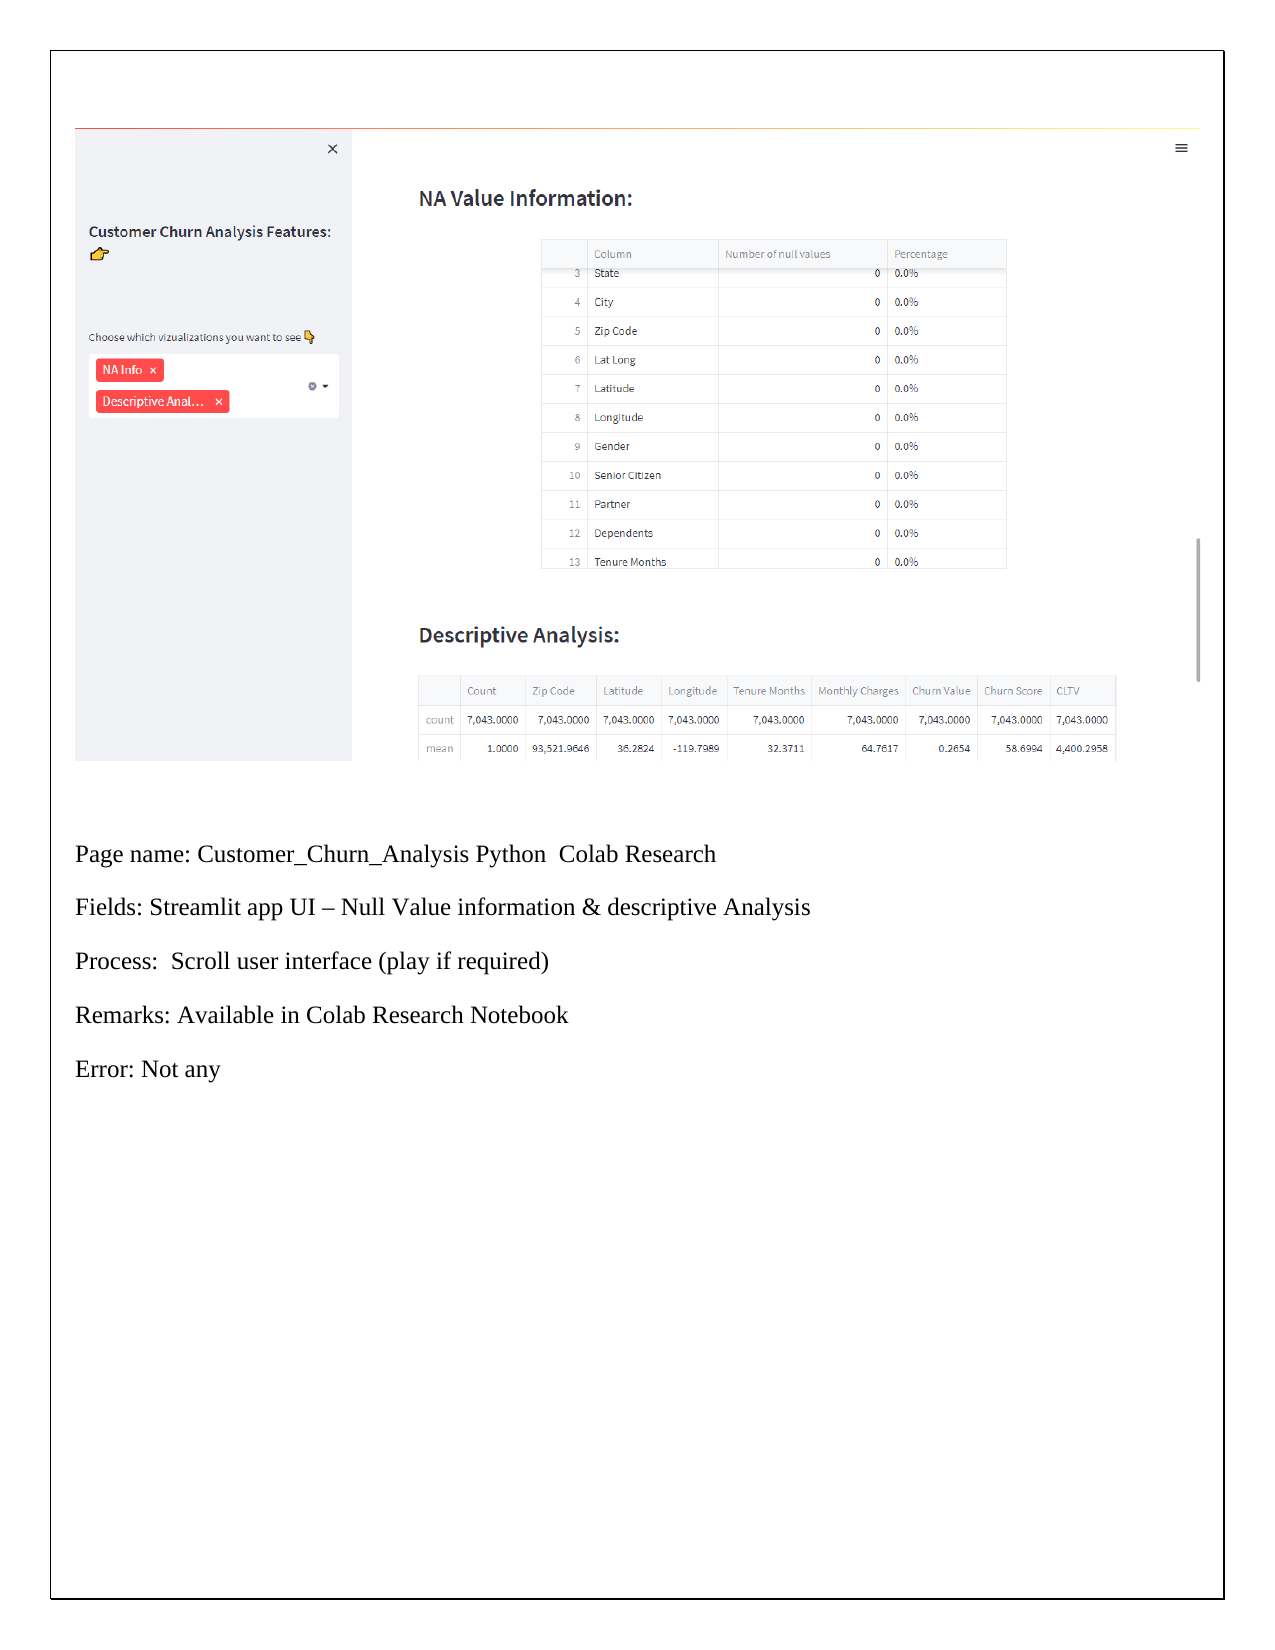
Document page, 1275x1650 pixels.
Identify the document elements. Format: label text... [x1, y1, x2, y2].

text Process: Scroll user interface (play if required) [75, 946, 1199, 975]
picture [75, 128, 1200, 761]
text Fields: Streamlit app UI – Null Value information & descriptive Analysis [75, 892, 1199, 921]
text Remarks: Available in Colab Research Notebook [75, 1000, 1199, 1029]
text Page name: Customer_Churn_Analysis Python Colab Research [75, 839, 1199, 867]
text Error: Not any [75, 1054, 1199, 1083]
